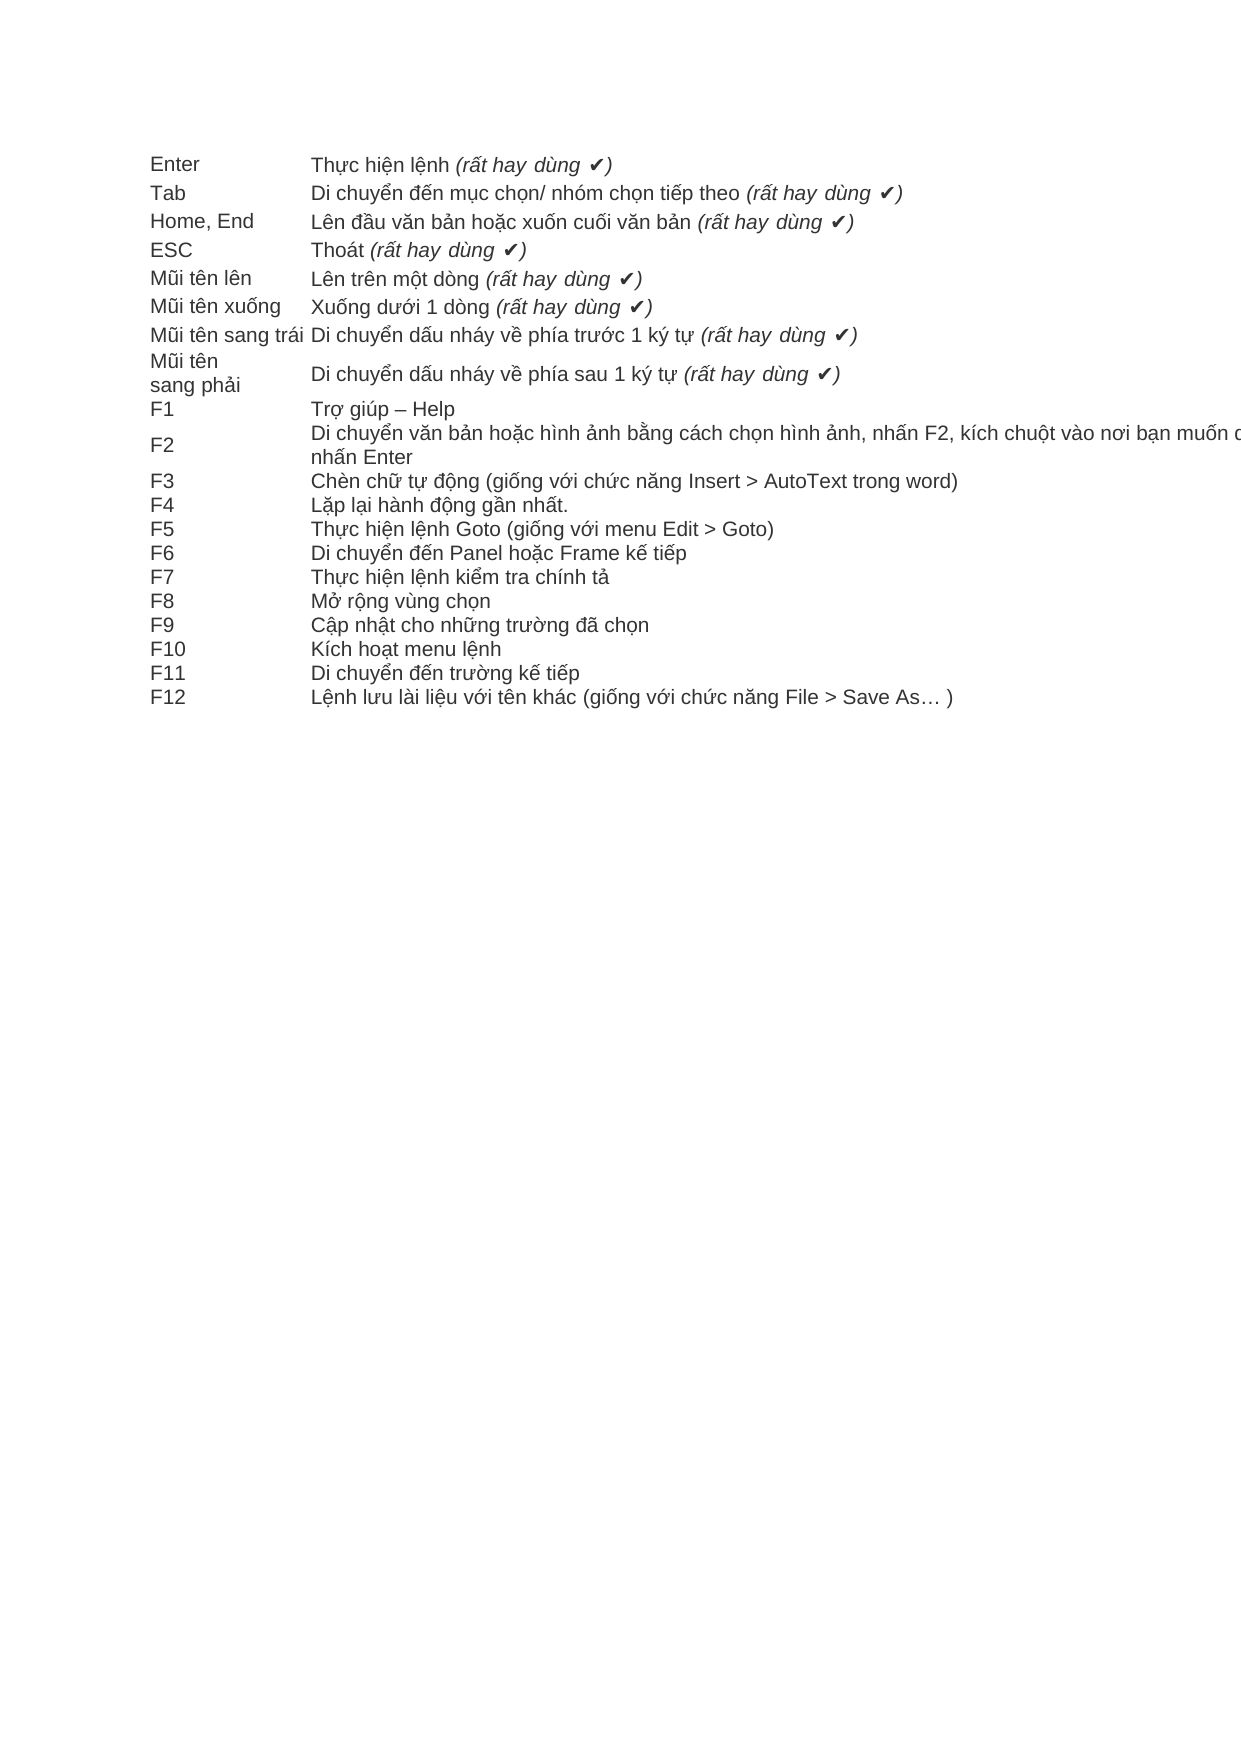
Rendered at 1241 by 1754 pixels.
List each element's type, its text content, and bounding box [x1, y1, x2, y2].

table_cell Enter [150, 150, 311, 178]
table_cell Chèn chữ tự động (giống với chức năng Insert > AutoText trong word) [311, 469, 1240, 493]
table_cell ESC [150, 235, 311, 264]
table_cell Thoát (rất hay dùng ✔) [311, 235, 1240, 264]
table_cell Di chuyển dấu nháy về phía sau 1 ký tự (rất hay dùng ✔) [311, 349, 1240, 397]
table_cell Lên trên một dòng (rất hay dùng ✔) [311, 264, 1240, 292]
table_cell Mũi tên sang phải [150, 349, 311, 397]
table_cell Di chuyển văn bản hoặc hình ảnh bằng cách chọn hình ảnh, nhấn F2, kích chuột vào nơi bạn muốn di chuyển đến và nhấn Enter [311, 421, 1240, 469]
table_cell F9 [150, 613, 311, 637]
table_cell Di chuyển đến Panel hoặc Frame kế tiếp [311, 541, 1240, 565]
table_cell Thực hiện lệnh kiểm tra chính tả [311, 565, 1240, 589]
table_cell Thực hiện lệnh (rất hay dùng ✔) [311, 150, 1240, 178]
table_cell Xuống dưới 1 dòng (rất hay dùng ✔) [311, 292, 1240, 321]
table_cell F2 [150, 421, 311, 469]
table_cell Trợ giúp – Help [311, 397, 1240, 421]
table_cell Mở rộng vùng chọn [311, 589, 1240, 613]
table_cell Lên đầu văn bản hoặc xuốn cuối văn bản (rất hay dùng ✔) [311, 207, 1240, 235]
table_cell Tab [150, 179, 311, 207]
table_cell F4 [150, 493, 311, 517]
table_cell Kích hoạt menu lệnh [311, 637, 1240, 661]
table_cell F1 [150, 397, 311, 421]
table_cell Mũi tên xuống [150, 292, 311, 321]
table_cell Di chuyển đến trường kế tiếp [311, 661, 1240, 684]
table_cell Lặp lại hành động gần nhất. [311, 493, 1240, 517]
table_cell F7 [150, 565, 311, 589]
table_cell Thực hiện lệnh Goto (giống với menu Edit > Goto) [311, 517, 1240, 541]
table_cell F11 [150, 661, 311, 684]
table_cell F3 [150, 469, 311, 493]
table_cell F10 [150, 637, 311, 661]
table_cell Mũi tên lên [150, 264, 311, 292]
table_cell Di chuyển đến mục chọn/ nhóm chọn tiếp theo (rất hay dùng ✔) [311, 179, 1240, 207]
table_cell F8 [150, 589, 311, 613]
table_cell Cập nhật cho những trường đã chọn [311, 613, 1240, 637]
table_cell F12 [150, 685, 311, 708]
table_cell F6 [150, 541, 311, 565]
table_cell Home, End [150, 207, 311, 235]
table_cell Lệnh lưu lài liệu với tên khác (giống với chức năng File > Save As… ) [311, 685, 1240, 708]
table_cell Di chuyển dấu nháy về phía trước 1 ký tự (rất hay dùng ✔) [311, 321, 1240, 349]
table_cell F5 [150, 517, 311, 541]
table_cell Mũi tên sang trái [150, 321, 311, 349]
